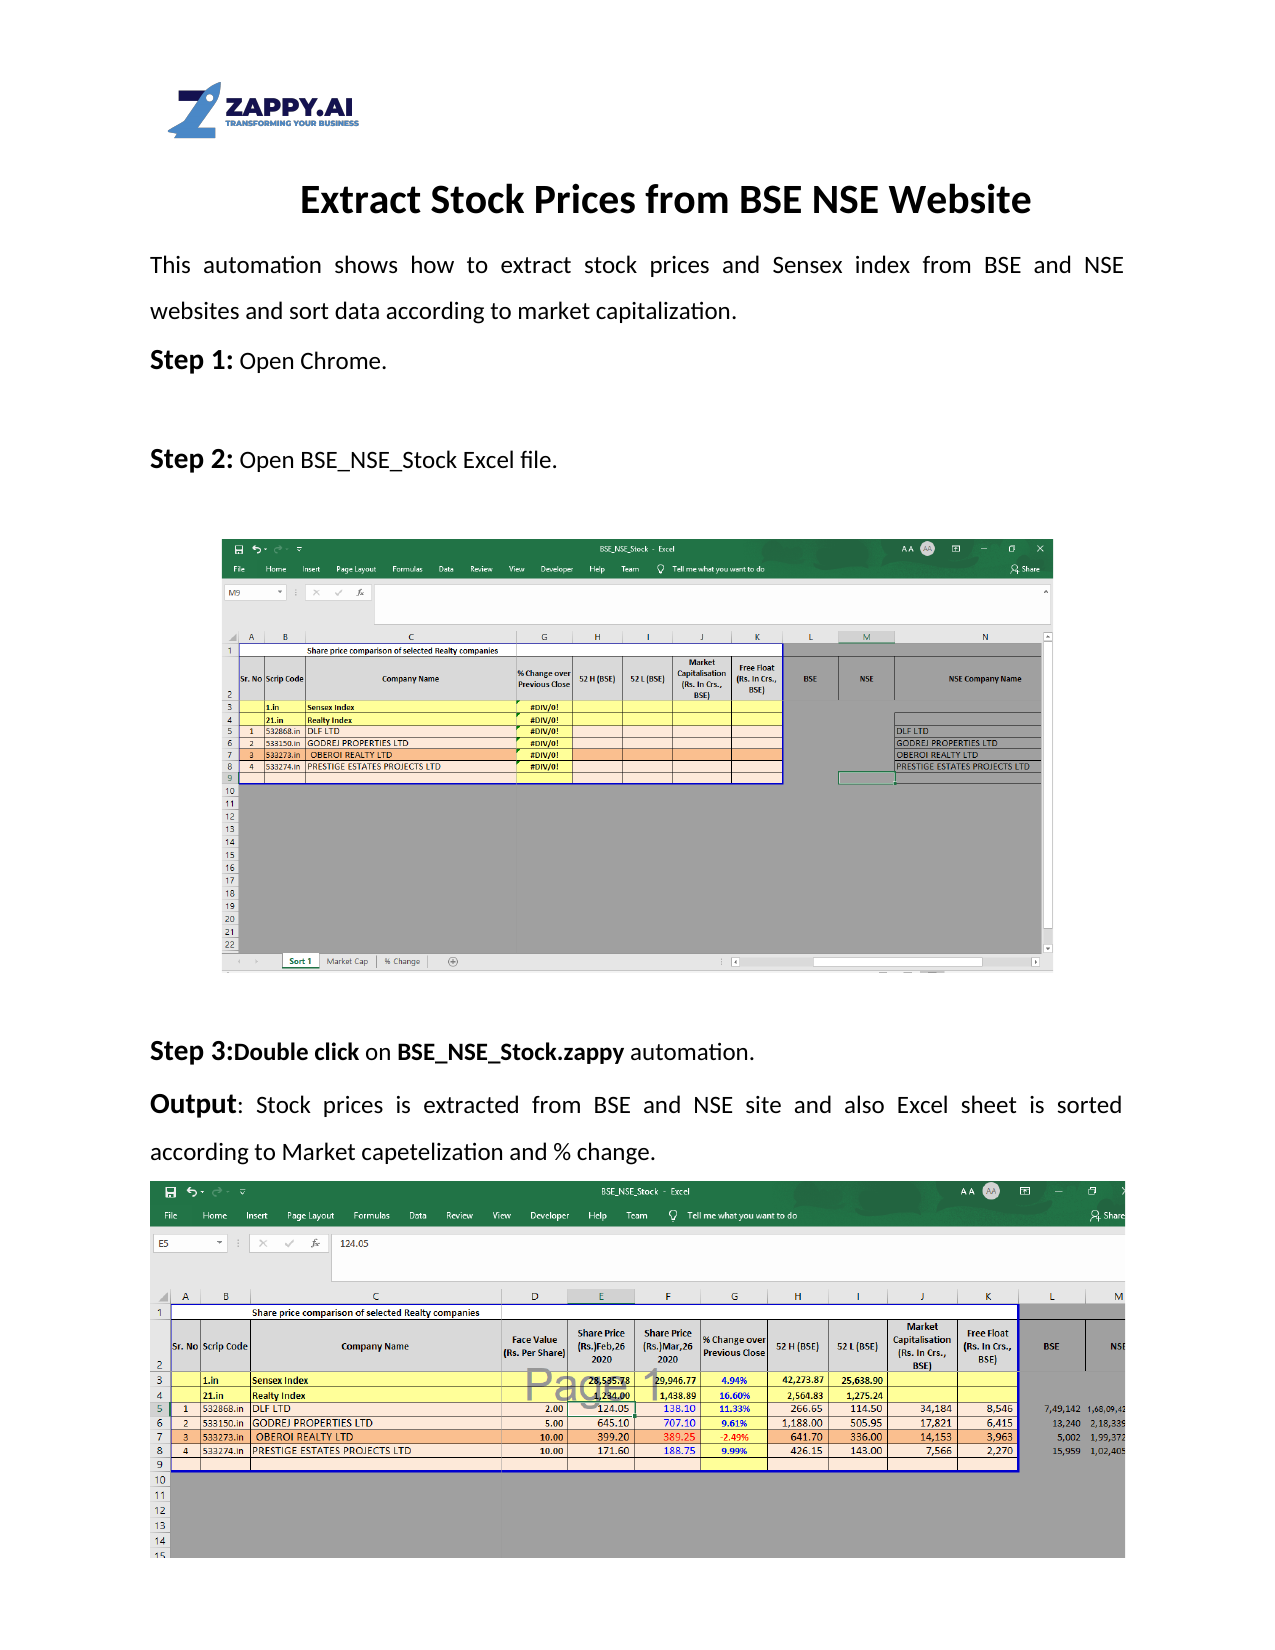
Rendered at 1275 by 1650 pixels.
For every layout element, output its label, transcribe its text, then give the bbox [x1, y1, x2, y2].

text Step 1: Open Chrome. [234, 341, 1125, 377]
picture [150, 75, 382, 146]
text Output: Stock prices is extracted from BSE and NSE site and also Excel sheet is sorted according to Market capetelization and % change. [150, 1085, 1125, 1167]
picture [150, 1181, 1125, 1558]
picture [221, 539, 1054, 973]
text This automation shows how to extract stock prices and Sensex index from BSE and NSE websites and sort data according to market capitalization. [150, 249, 1125, 326]
text Step 3:Double click on BSE_NSE_Stock.zappy automation. [150, 1032, 1125, 1067]
text Extract Stock Prices from BSE NSE Website [225, 173, 1125, 224]
text Step 2: Open BSE_NSE_Stock Excel file. [150, 440, 1125, 476]
